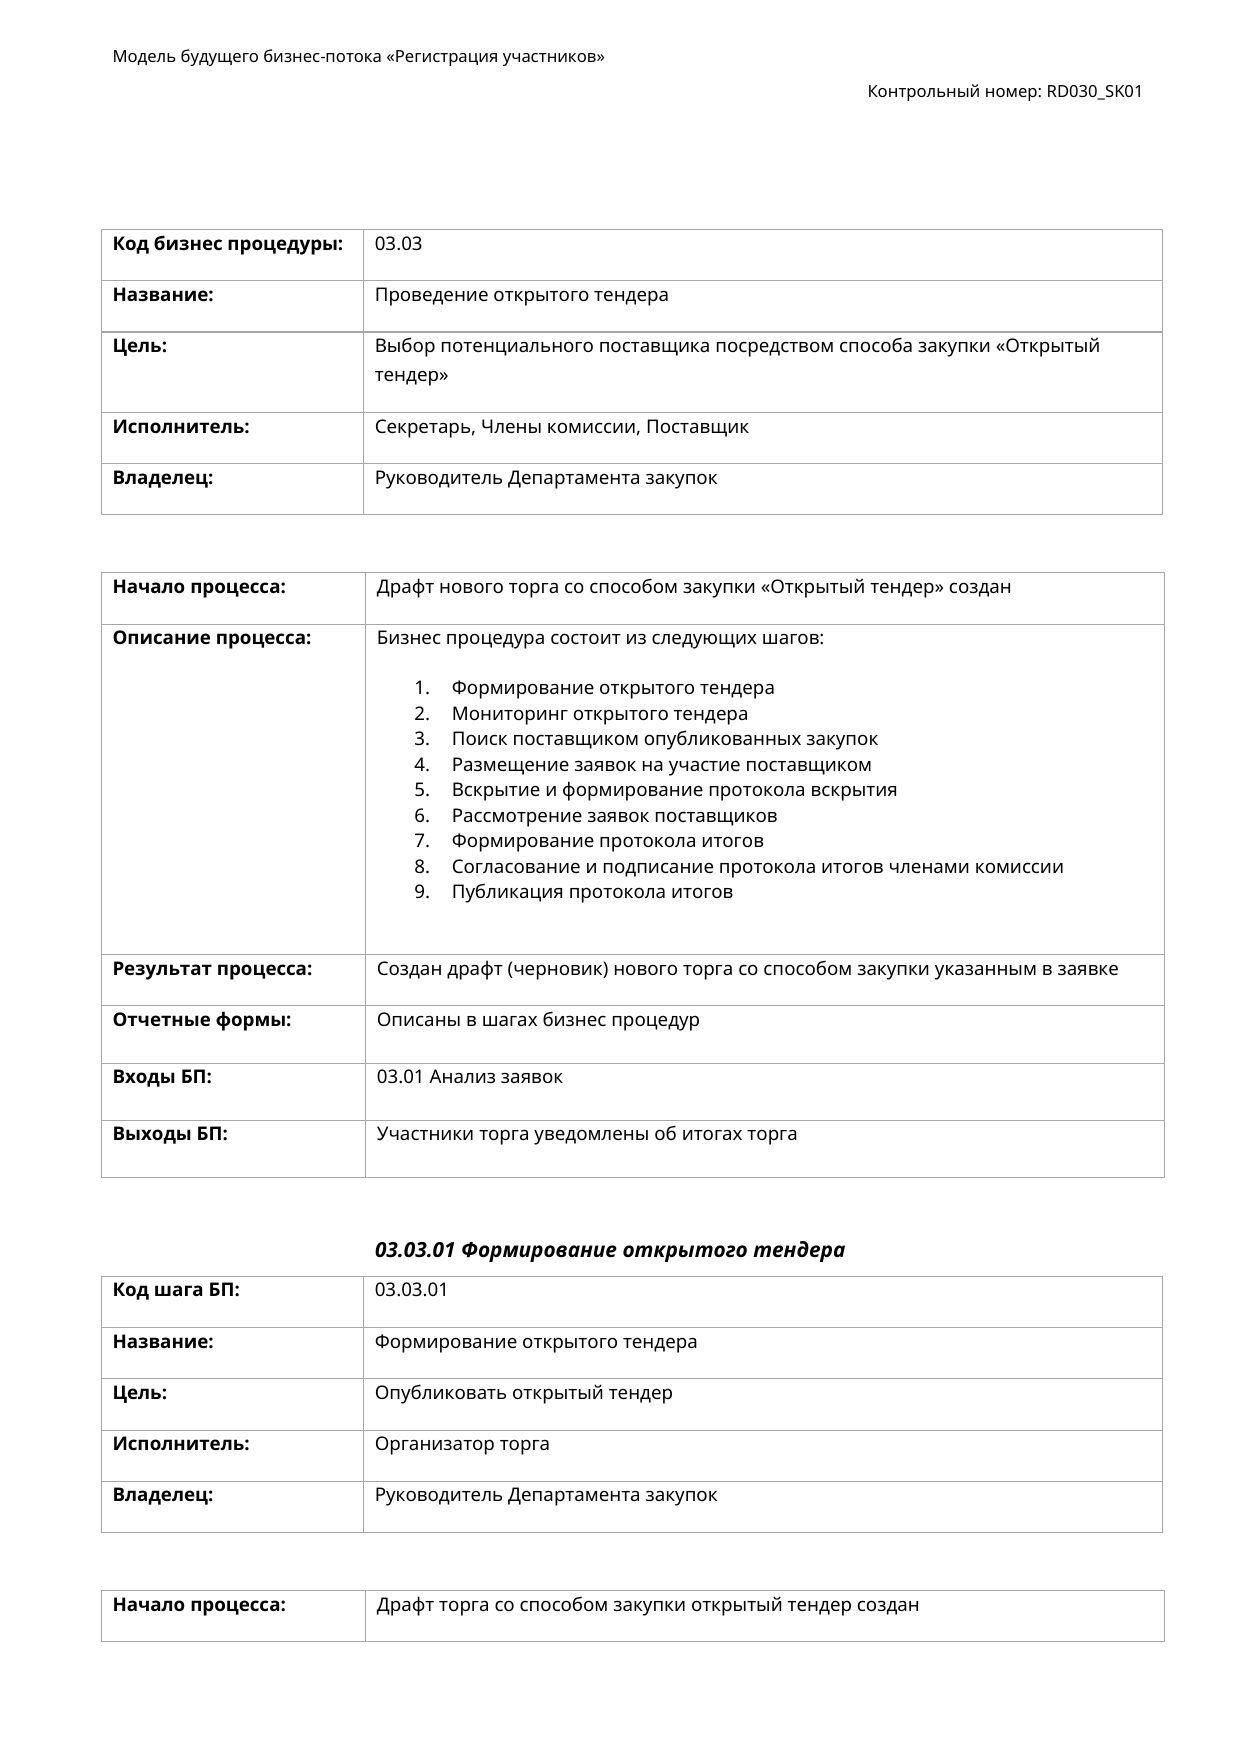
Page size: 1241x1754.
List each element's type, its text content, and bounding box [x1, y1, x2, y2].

table_cell Отчетные формы: [102, 1006, 365, 1062]
table_cell 03.01 Анализ заявок [366, 1064, 1164, 1120]
table_cell Исполнитель: [102, 1431, 363, 1481]
table_header Начало процесса: [102, 1591, 365, 1641]
table_header Драфт торга со способом закупки открытый тендер создан [366, 1591, 1164, 1641]
table_cell Секретарь, Члены комиссии, Поставщик [364, 413, 1162, 463]
table_cell Опубликовать открытый тендер [364, 1379, 1162, 1429]
subtitle 03.03.01 Формирование открытого тендера [375, 1235, 1165, 1263]
table_cell Цель: [102, 1379, 363, 1429]
table_cell Выбор потенциального поставщика посредством способа закупки «Открытый тендер» [364, 333, 1162, 412]
table_cell Цель: [102, 333, 363, 412]
table_header Драфт нового торга со способом закупки «Открытый тендер» создан [366, 573, 1164, 623]
table_cell Исполнитель: [102, 413, 363, 463]
table_header Код бизнес процедуры: [102, 230, 363, 280]
table_cell Проведение открытого тендера [364, 281, 1162, 331]
table_cell Результат процесса: [102, 955, 365, 1005]
table_cell Описаны в шагах бизнес процедур [366, 1006, 1164, 1062]
table_cell Создан драфт (черновик) нового торга со способом закупки указанным в заявке [366, 955, 1164, 1005]
table_cell Руководитель Департамента закупок [364, 1482, 1162, 1532]
table_header 03.03.01 [364, 1277, 1162, 1327]
table_cell Название: [102, 1328, 363, 1378]
table_cell Участники торга уведомлены об итогах торга [366, 1121, 1164, 1177]
table_cell Название: [102, 281, 363, 331]
table_cell Руководитель Департамента закупок [364, 464, 1162, 514]
table_cell Описание процесса: [102, 625, 365, 954]
table_cell Бизнес процедура состоит из следующих шагов: Формирование открытого тендера Мониторинг открытого тендера Поиск поставщиком опубликованных закупок Размещение заявок на участие поставщиком Вскрытие и формирование протокола вскрытия Рассмотрение заявок поставщиков Формирование протокола итогов Согласование и подписание протокола итогов членами комиссии Публикация протокола итогов [366, 625, 1164, 954]
table_cell Владелец: [102, 1482, 363, 1532]
table_cell Владелец: [102, 464, 363, 514]
table_cell Выходы БП: [102, 1121, 365, 1177]
table_cell Входы БП: [102, 1064, 365, 1120]
table_header Начало процесса: [102, 573, 365, 623]
table_cell Организатор торга [364, 1431, 1162, 1481]
table_header Код шага БП: [102, 1277, 363, 1327]
table_cell Формирование открытого тендера [364, 1328, 1162, 1378]
table_header 03.03 [364, 230, 1162, 280]
